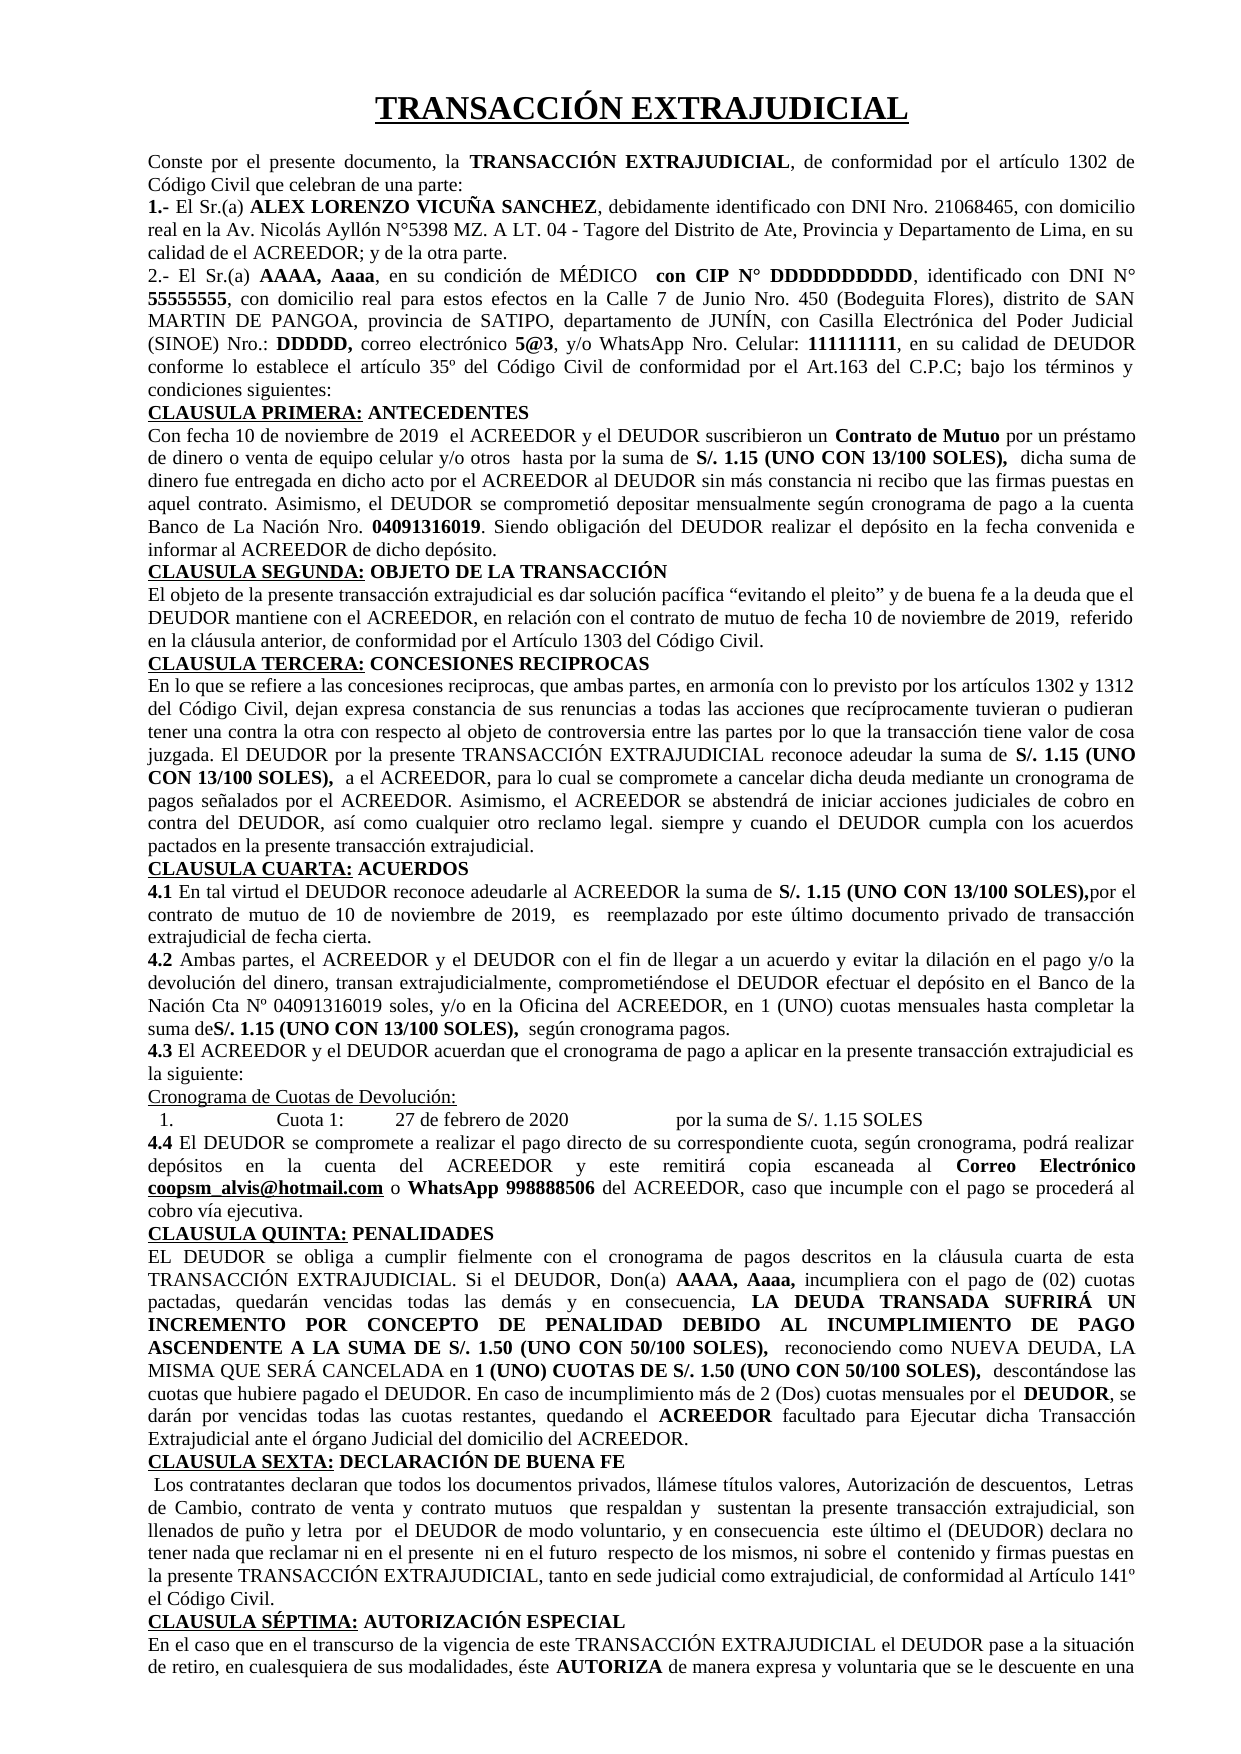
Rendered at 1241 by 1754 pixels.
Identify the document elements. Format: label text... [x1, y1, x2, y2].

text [148, 1633, 1136, 1678]
text 2.- El Sr.(a) AAAA, Aaaa, en su condición de MÉDICO con CIP N° DDDDDDDDDD, identificado con DNI N° 55555555, con domicilio real para estos efectos en la Calle 7 de Junio Nro. 450 (Bodeguita Flores), distrito de SAN MARTIN DE PANGOA, provincia de SATIPO, departamento de JUNÍN, con Casilla Electrónica del Poder Judicial (SINOE) Nro.: DDDDD, correo electrónico 5@3, y/o WhatsApp Nro. Celular: 111111111, en su calidad de DEUDOR conforme lo establece el artículo 35º del Código Civil de conformidad por el Art.163 del C.P.C; bajo los términos y condiciones siguientes: [148, 264, 1136, 401]
table_header 1. [148, 1108, 265, 1131]
text 4.4 El DEUDOR se compromete a realizar el pago directo de su correspondiente cuota, según cronograma, podrá realizar depósitos en la cuenta del ACREEDOR y este remitirá copia escaneada al Correo Electrónico coopsm_alvis@hotmail.com o WhatsApp 998888506 del ACREEDOR, caso que incumple con el pago se procederá al cobro vía ejecutiva. [148, 1131, 1136, 1222]
text Cronograma de Cuotas de Devolución: [148, 1085, 1136, 1108]
text CLAUSULA QUINTA: PENALIDADES [148, 1222, 1136, 1245]
table_header Cuota 1: [265, 1108, 384, 1131]
text 4.1 En tal virtud el DEUDOR reconoce adeudarle al ACREEDOR la suma de S/. 1.15 (UNO CON 13/100 SOLES), por el contrato de mutuo de 10 de noviembre de 2019, es reemplazado por este último documento privado de transacción extrajudicial de fecha cierta. [148, 880, 1136, 948]
table_header 27 de febrero de 2020 [384, 1108, 664, 1131]
text CLAUSULA CUARTA: ACUERDOS [148, 857, 1136, 880]
text En lo que se refiere a las concesiones reciprocas, que ambas partes, en armonía con lo previsto por los artículos 1302 y 1312 del Código Civil, dejan expresa constancia de sus renuncias a todas las acciones que recíprocamente tuvieran o pudieran tener una contra la otra con respecto al objeto de controversia entre las partes por lo que la transacción tiene valor de cosa juzgada. El DEUDOR por la presente TRANSACCIÓN EXTRAJUDICIAL reconoce adeudar la suma de S/. 1.15 (UNO CON 13/100 SOLES), a el ACREEDOR, para lo cual se compromete a cancelar dicha deuda mediante un cronograma de pagos señalados por el ACREEDOR. Asimismo, el ACREEDOR se abstendrá de iniciar acciones judiciales de cobro en contra del DEUDOR, así como cualquier otro reclamo legal. siempre y cuando el DEUDOR cumpla con los acuerdos pactados en la presente transacción extrajudicial. [148, 674, 1136, 857]
text Conste por el presente documento, la TRANSACCIÓN EXTRAJUDICIAL, de conformidad por el artículo 1302 de Código Civil que celebran de una parte: [148, 150, 1136, 195]
text Los contratantes declaran que todos los documentos privados, llámese títulos valores, Autorización de descuentos, Letras de Cambio, contrato de venta y contrato mutuos que respaldan y sustentan la presente transacción extrajudicial, son llenados de puño y letra por el DEUDOR de modo voluntario, y en consecuencia este último el (DEUDOR) declara no tener nada que reclamar ni en el presente ni en el futuro respecto de los mismos, ni sobre el contenido y firmas puestas en la presente TRANSACCIÓN EXTRAJUDICIAL, tanto en sede judicial como extrajudicial, de conformidad al Artículo 141º el Código Civil. [148, 1473, 1136, 1610]
text Con fecha 10 de noviembre de 2019 el ACREEDOR y el DEUDOR suscribieron un Contrato de Mutuo por un préstamo de dinero o venta de equipo celular y/o otros hasta por la suma de S/. 1.15 (UNO CON 13/100 SOLES), dicha suma de dinero fue entregada en dicho acto por el ACREEDOR al DEUDOR sin más constancia ni recibo que las firmas puestas en aquel contrato. Asimismo, el DEUDOR se comprometió depositar mensualmente según cronograma de pago a la cuenta Banco de La Nación Nro. 04091316019. Siendo obligación del DEUDOR realizar el depósito en la fecha convenida e informar al ACREEDOR de dicho depósito. [148, 423, 1136, 560]
text CLAUSULA SEXTA: DECLARACIÓN DE BUENA FE [148, 1450, 1136, 1473]
text EL DEUDOR se obliga a cumplir fielmente con el cronograma de pagos descritos en la cláusula cuarta de esta TRANSACCIÓN EXTRAJUDICIAL. Si el DEUDOR, Don(a) AAAA, Aaaa, incumpliera con el pago de (02) cuotas pactadas, quedarán vencidas todas las demás y en consecuencia, LA DEUDA TRANSADA SUFRIRÁ UN INCREMENTO POR CONCEPTO DE PENALIDAD DEBIDO AL INCUMPLIMIENTO DE PAGO ASCENDENTE A LA SUMA DE S/. 1.50 (UNO CON 50/100 SOLES), reconociendo como NUEVA DEUDA, LA MISMA QUE SERÁ CANCELADA en 1 (UNO) CUOTAS DE S/. 1.50 (UNO CON 50/100 SOLES), descontándose las cuotas que hubiere pagado el DEUDOR. En caso de incumplimiento más de 2 (Dos) cuotas mensuales por el DEUDOR, se darán por vencidas todas las cuotas restantes, quedando el ACREEDOR facultado para Ejecutar dicha Transacción Extrajudicial ante el órgano Judicial del domicilio del ACREEDOR. [148, 1245, 1136, 1450]
text CLAUSULA PRIMERA: ANTECEDENTES [148, 401, 1136, 423]
text 1.- El Sr.(a) ALEX LORENZO VICUÑA SANCHEZ, debidamente identificado con DNI Nro. 21068465, con domicilio real en la Av. Nicolás Ayllón N°5398 MZ. A LT. 04 - Tagore del Distrito de Ate, Provincia y Departamento de Lima, en su calidad de el ACREEDOR; y de la otra parte. [148, 195, 1136, 264]
text CLAUSULA SÉPTIMA: AUTORIZACIÓN ESPECIAL [148, 1610, 1136, 1633]
text 4.2 Ambas partes, el ACREEDOR y el DEUDOR con el fin de llegar a un acuerdo y evitar la dilación en el pago y/o la devolución del dinero, transan extrajudicialmente, comprometiéndose el DEUDOR efectuar el depósito en el Banco de la Nación Cta Nº 04091316019 soles, y/o en la Oficina del ACREEDOR, en 1 (UNO) cuotas mensuales hasta completar la suma de S/. 1.15 (UNO CON 13/100 SOLES), según cronograma pagos. [148, 948, 1136, 1039]
text El objeto de la presente transacción extrajudicial es dar solución pacífica “evitando el pleito” y de buena fe a la deuda que el DEUDOR mantiene con el ACREEDOR, en relación con el contrato de mutuo de fecha 10 de noviembre de 2019, referido en la cláusula anterior, de conformidad por el Artículo 1303 del Código Civil. [148, 583, 1136, 652]
text CLAUSULA TERCERA: CONCESIONES RECIPROCAS [148, 652, 1136, 674]
text 4.3 El ACREEDOR y el DEUDOR acuerdan que el cronograma de pago a aplicar en la presente transacción extrajudicial es la siguiente: [148, 1039, 1136, 1085]
text CLAUSULA SEGUNDA: OBJETO DE LA TRANSACCIÓN [148, 560, 1136, 583]
table_header por la suma de S/. 1.15 SOLES [665, 1108, 1135, 1131]
text TRANSACCIÓN EXTRAJUDICIAL [148, 89, 1136, 127]
